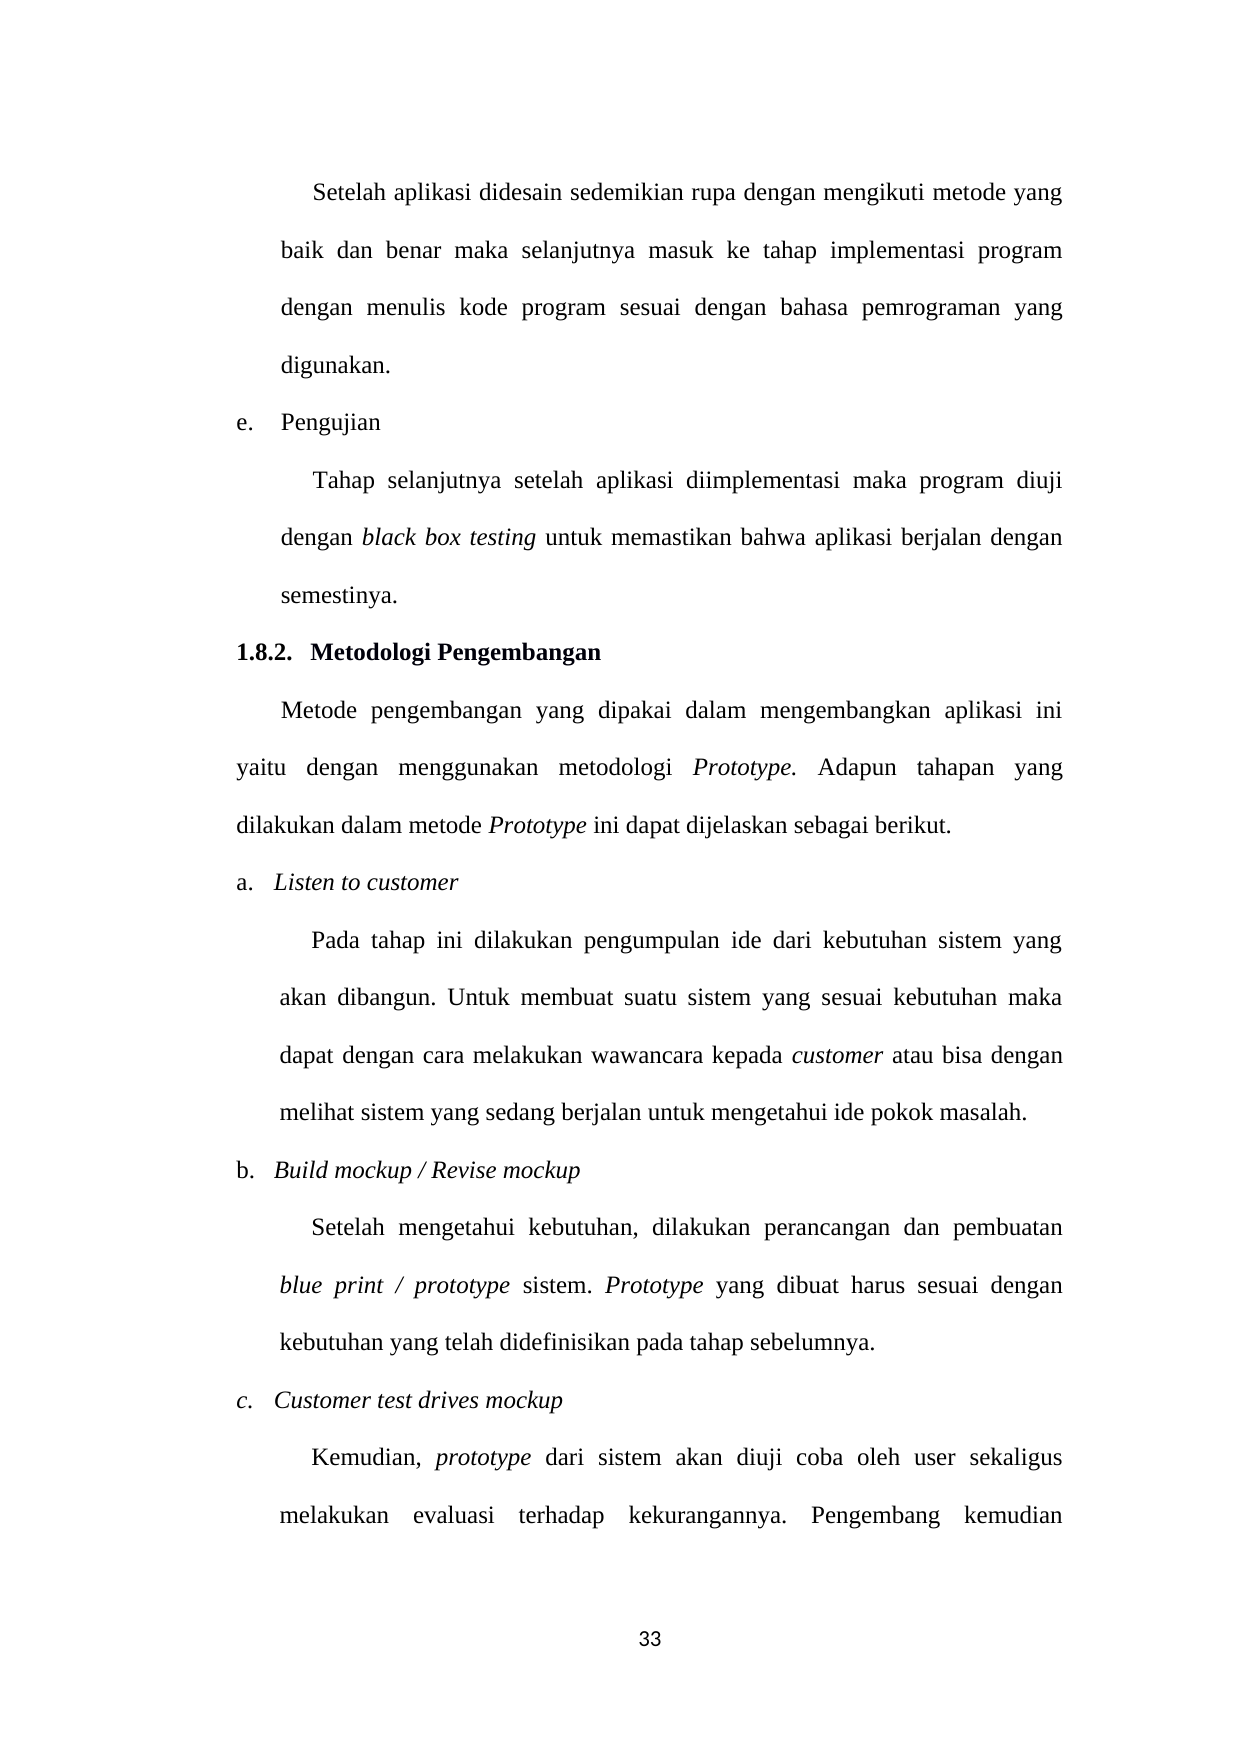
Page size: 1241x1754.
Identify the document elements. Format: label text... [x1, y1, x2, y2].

text Pada tahap ini dilakukan pengumpulan ide dari kebutuhan sistem yang akan dibangun. Untuk membuat suatu sistem yang sesuai kebutuhan maka dapat dengan cara melakukan wawancara kepada customer atau bisa dengan melihat sistem yang sedang berjalan untuk mengetahui ide pokok masalah. [279, 925, 1063, 1126]
subtitle Metodologi Pengembangan [236, 637, 1063, 666]
list Listen to customer [236, 867, 1063, 896]
text Metode pengembangan yang dipakai dalam mengembangkan aplikasi ini yaitu dengan menggunakan metodologi Prototype. Adapun tahapan yang dilakukan dalam metode Prototype ini dapat dijelaskan sebagai berikut. [236, 695, 1063, 838]
text Tahap selanjutnya setelah aplikasi diimplementasi maka program diuji dengan black box testing untuk memastikan bahwa aplikasi berjalan dengan semestinya. [281, 465, 1063, 608]
list Customer test drives mockup [236, 1385, 1063, 1413]
text Setelah mengetahui kebutuhan, dilakukan perancangan dan pembuatan blue print / prototype sistem. Prototype yang dibuat harus sesuai dengan kebutuhan yang telah didefinisikan pada tahap sebelumnya. [279, 1212, 1063, 1356]
list Build mockup / Revise mockup [236, 1155, 1063, 1183]
list Pengujian [236, 407, 1063, 436]
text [279, 1442, 1063, 1528]
text Setelah aplikasi didesain sedemikian rupa dengan mengikuti metode yang baik dan benar maka selanjutnya masuk ke tahap implementasi program dengan menulis kode program sesuai dengan bahasa pemrograman yang digunakan. [281, 177, 1063, 378]
